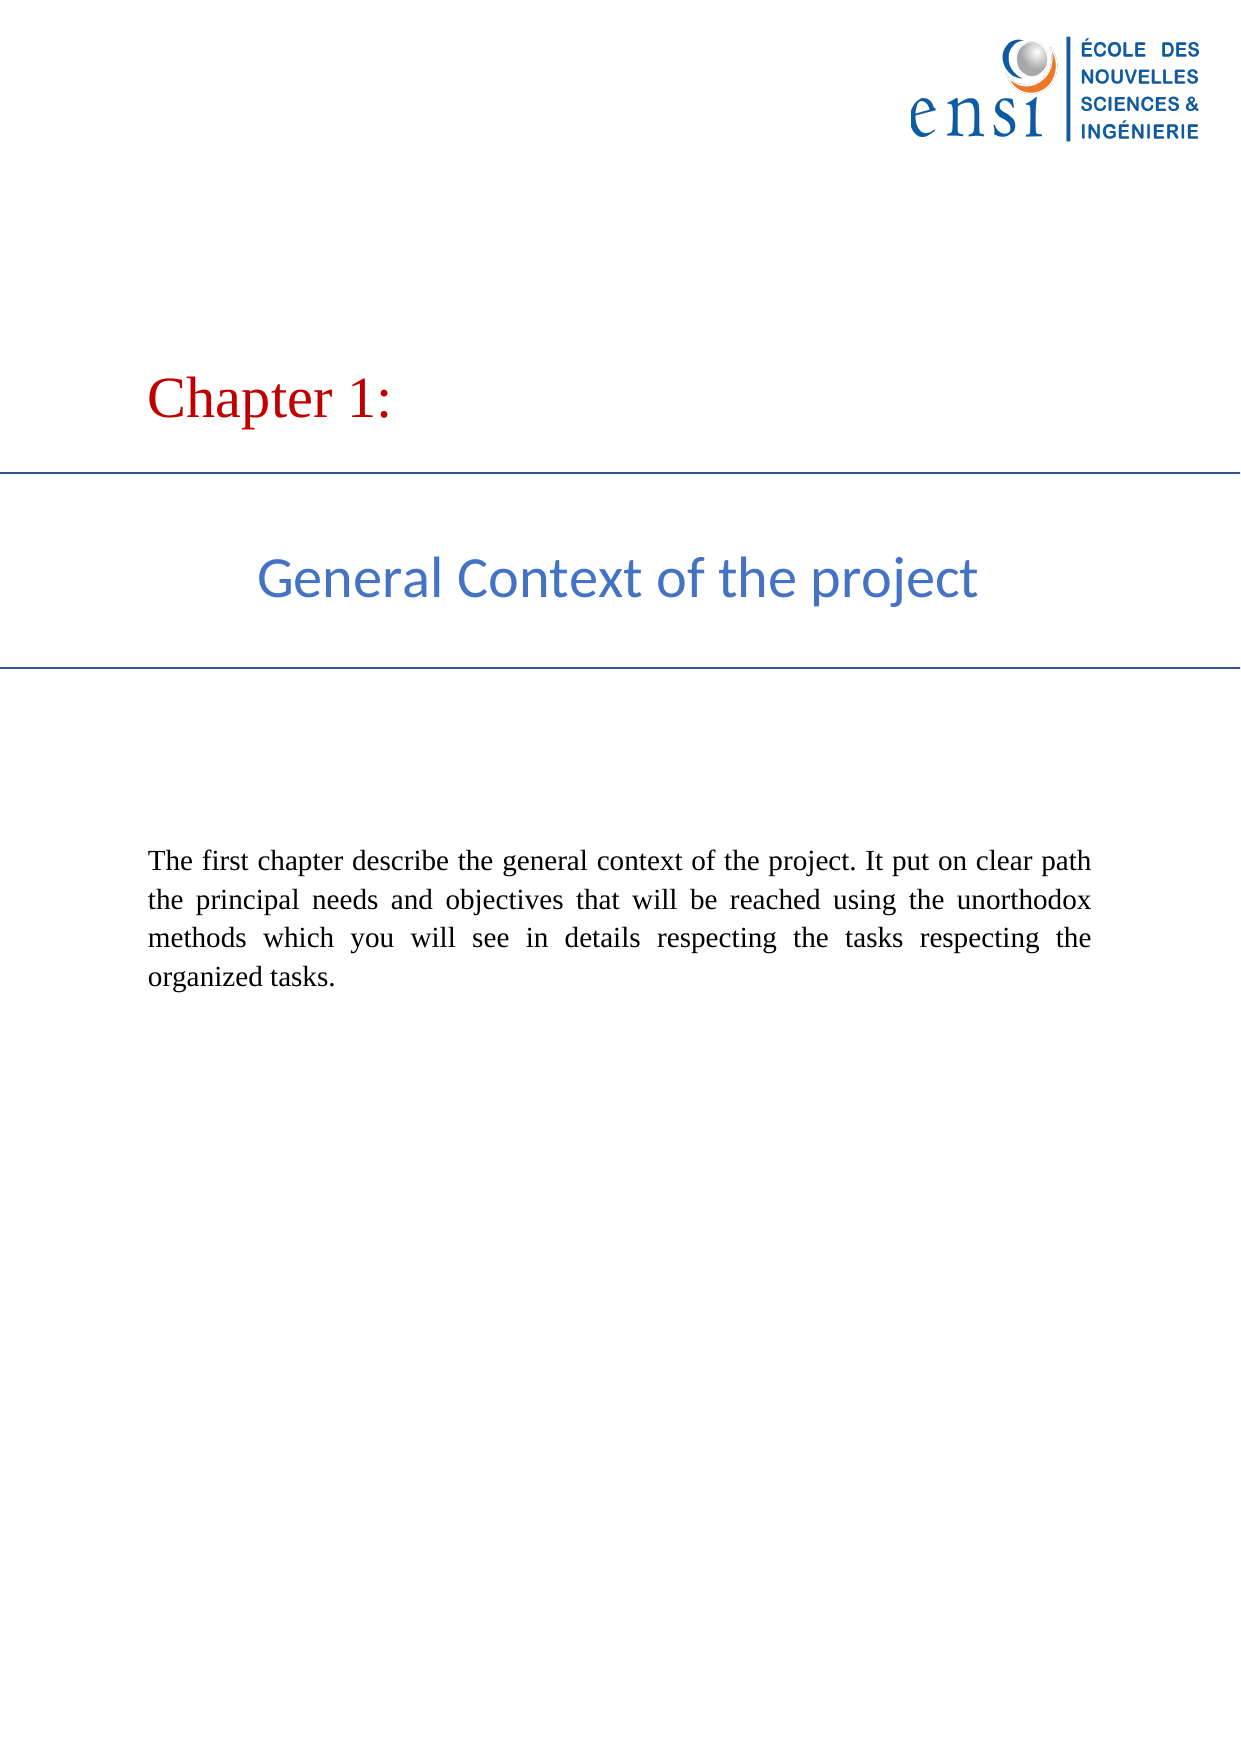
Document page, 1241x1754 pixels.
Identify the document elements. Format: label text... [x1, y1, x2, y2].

text Chapter 1: [148, 363, 1093, 430]
picture [911, 34, 1212, 144]
text The first chapter describe the general context of the project. It put on clear path the principal needs and objectives that will be reached using the unorthodox methods which you will see in details respecting the tasks respecting the organized tasks. [148, 843, 1093, 992]
